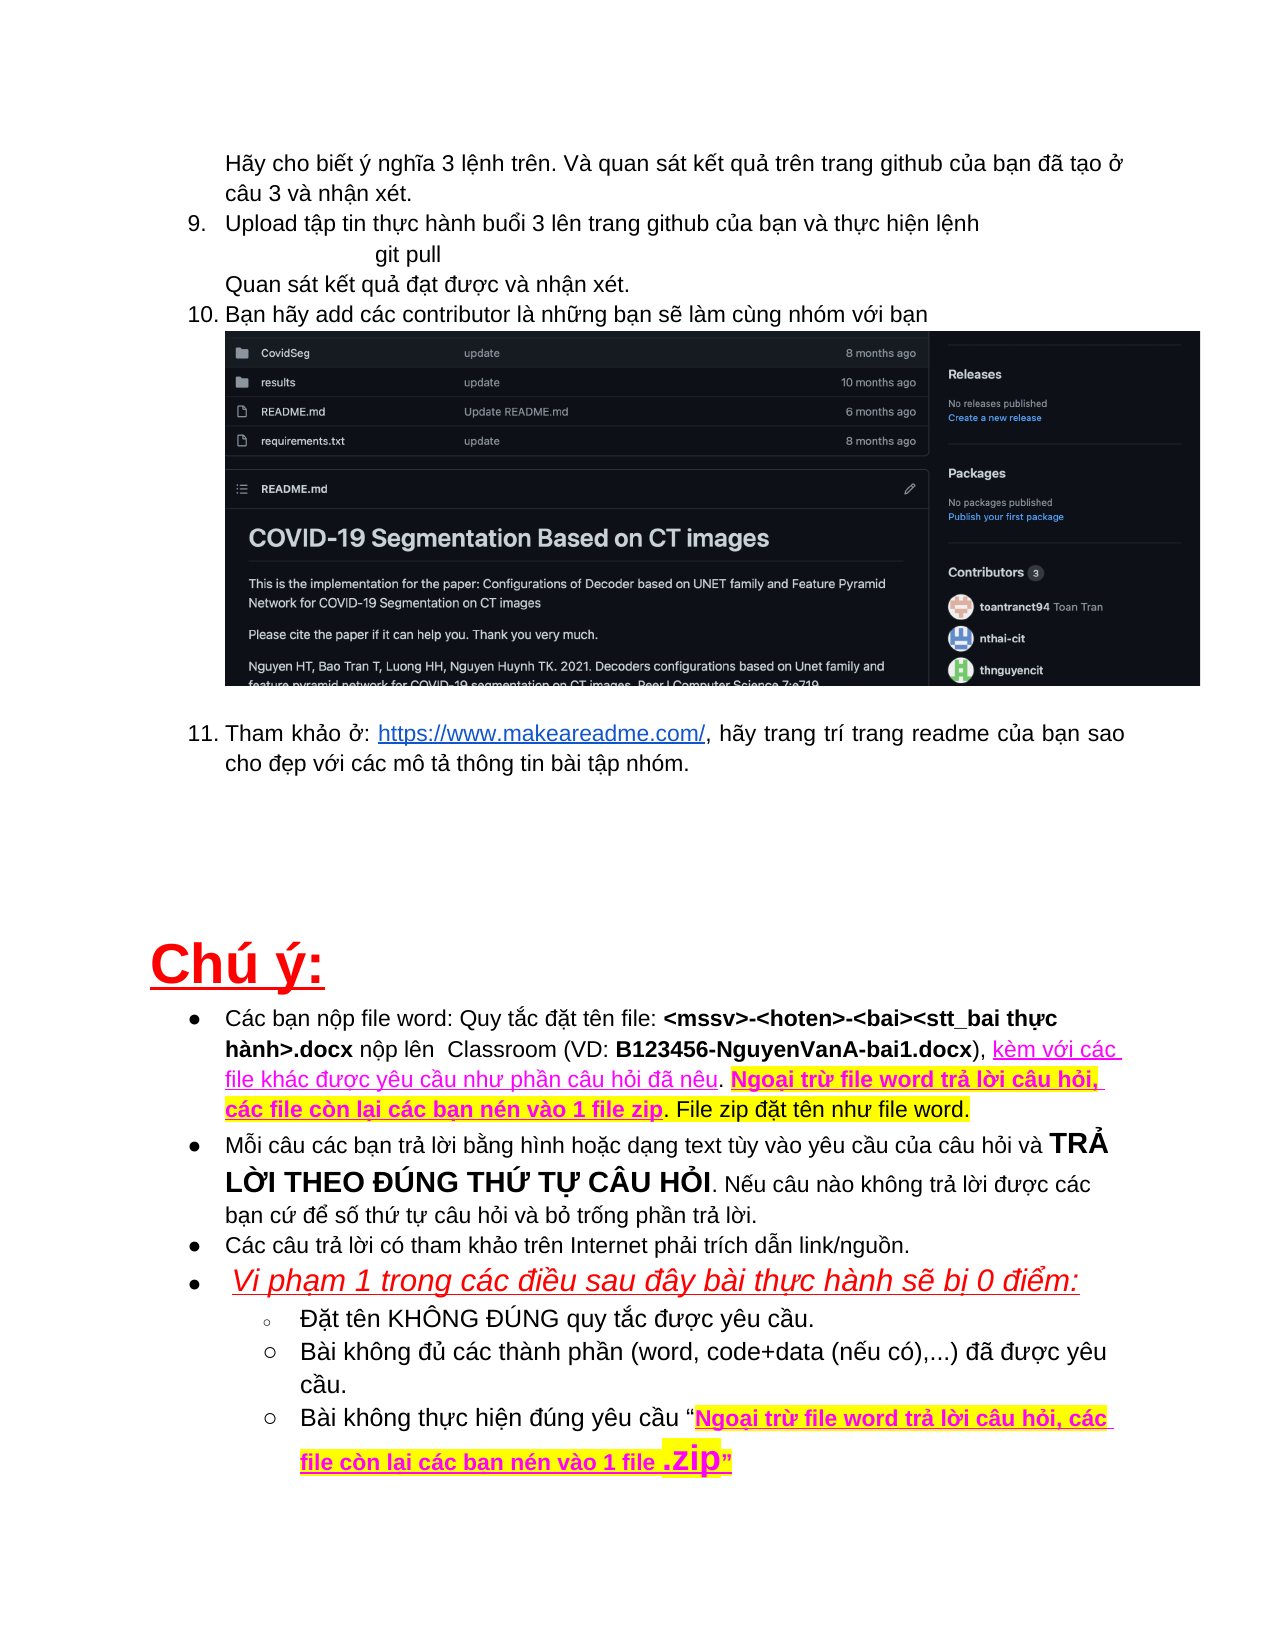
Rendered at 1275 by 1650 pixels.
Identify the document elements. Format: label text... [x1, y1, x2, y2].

list Các bạn nộp file word: Quy tắc đặt tên file: <mssv>-<hoten>-<bai><stt_bai thực hành>.docx nộp lên Classroom (VD: B123456-NguyenVanA-bai1.docx), kèm với các file khác được yêu cầu như phần câu hỏi đã nêu. Ngoại trừ file word trả lời câu hỏi, các file còn lại các bạn nén vào 1 file zip. File zip đặt tên như file word. [187, 1005, 1125, 1122]
list Vi phạm 1 trong các điều sau đây bài thực hành sẽ bị 0 điểm: [187, 1262, 1125, 1298]
list Bạn hãy add các contributor là những bạn sẽ làm cùng nhóm với bạn [187, 301, 1125, 327]
text git pull [375, 241, 1125, 267]
list Đặt tên KHÔNG ĐÚNG quy tắc được yêu cầu. [262, 1304, 1125, 1332]
picture [225, 331, 1200, 686]
list Các câu trả lời có tham khảo trên Internet phải trích dẫn link/nguồn. [187, 1232, 1125, 1259]
list Upload tập tin thực hành buổi 3 lên trang github của bạn và thực hiện lệnh [187, 210, 1125, 237]
text Hãy cho biết ý nghĩa 3 lệnh trên. Và quan sát kết quả trên trang github của bạn đã tạo ở câu 3 và nhận xét. [225, 150, 1125, 207]
list Bài không đủ các thành phần (word, code+data (nếu có),...) đã được yêu cầu. [262, 1337, 1125, 1398]
list Mỗi câu các bạn trả lời bằng hình hoặc dạng text tùy vào yêu cầu của câu hỏi và TRẢ LỜI THEO ĐÚNG THỨ TỰ CÂU HỎI. Nếu câu nào không trả lời được các bạn cứ để số thứ tự câu hỏi và bỏ trống phần trả lời. [187, 1126, 1125, 1228]
text Chú ý: [150, 931, 1125, 996]
list Tham khảo ở: https://www.makeareadme.com/, hãy trang trí trang readme của bạn sao cho đẹp với các mô tả thông tin bài tập nhóm. [187, 719, 1125, 776]
list Bài không thực hiện đúng yêu cầu “Ngoại trừ file word trả lời câu hỏi, các file còn lại các bạn nén vào 1 file .zip” [262, 1403, 1125, 1478]
text Quan sát kết quả đạt được và nhận xét. [225, 271, 1125, 297]
